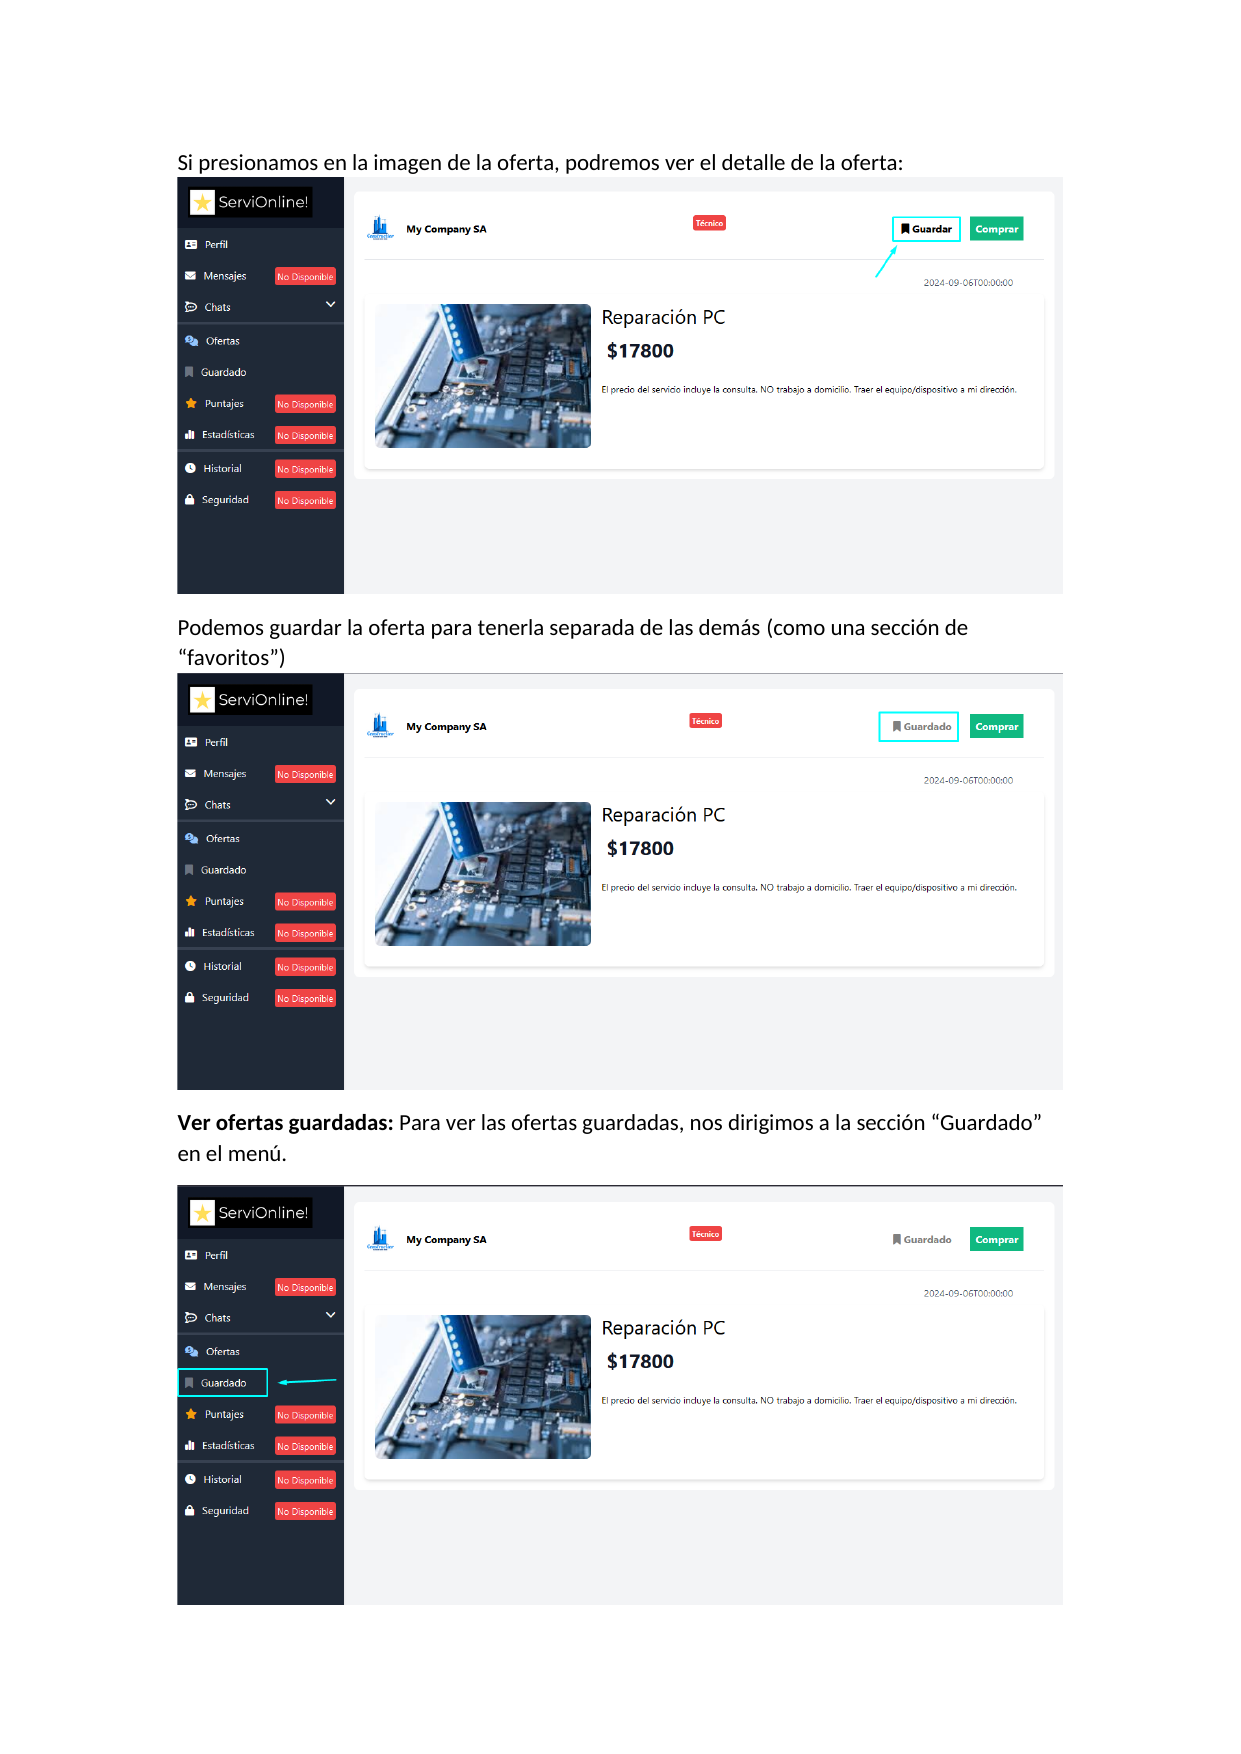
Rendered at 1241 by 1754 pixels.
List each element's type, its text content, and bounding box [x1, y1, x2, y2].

picture [177, 673, 1063, 1090]
picture [177, 1185, 1063, 1605]
picture [177, 177, 1063, 594]
text Si presionamos en la imagen de la oferta, podremos ver el detalle de la oferta: [177, 148, 1063, 177]
text Podemos guardar la oferta para tenerla separada de las demás (como una sección de “favoritos”) [177, 613, 1063, 673]
text Ver ofertas guardadas: Para ver las ofertas guardadas, nos dirigimos a la sección “Guardado” en el menú. [177, 1108, 1063, 1167]
